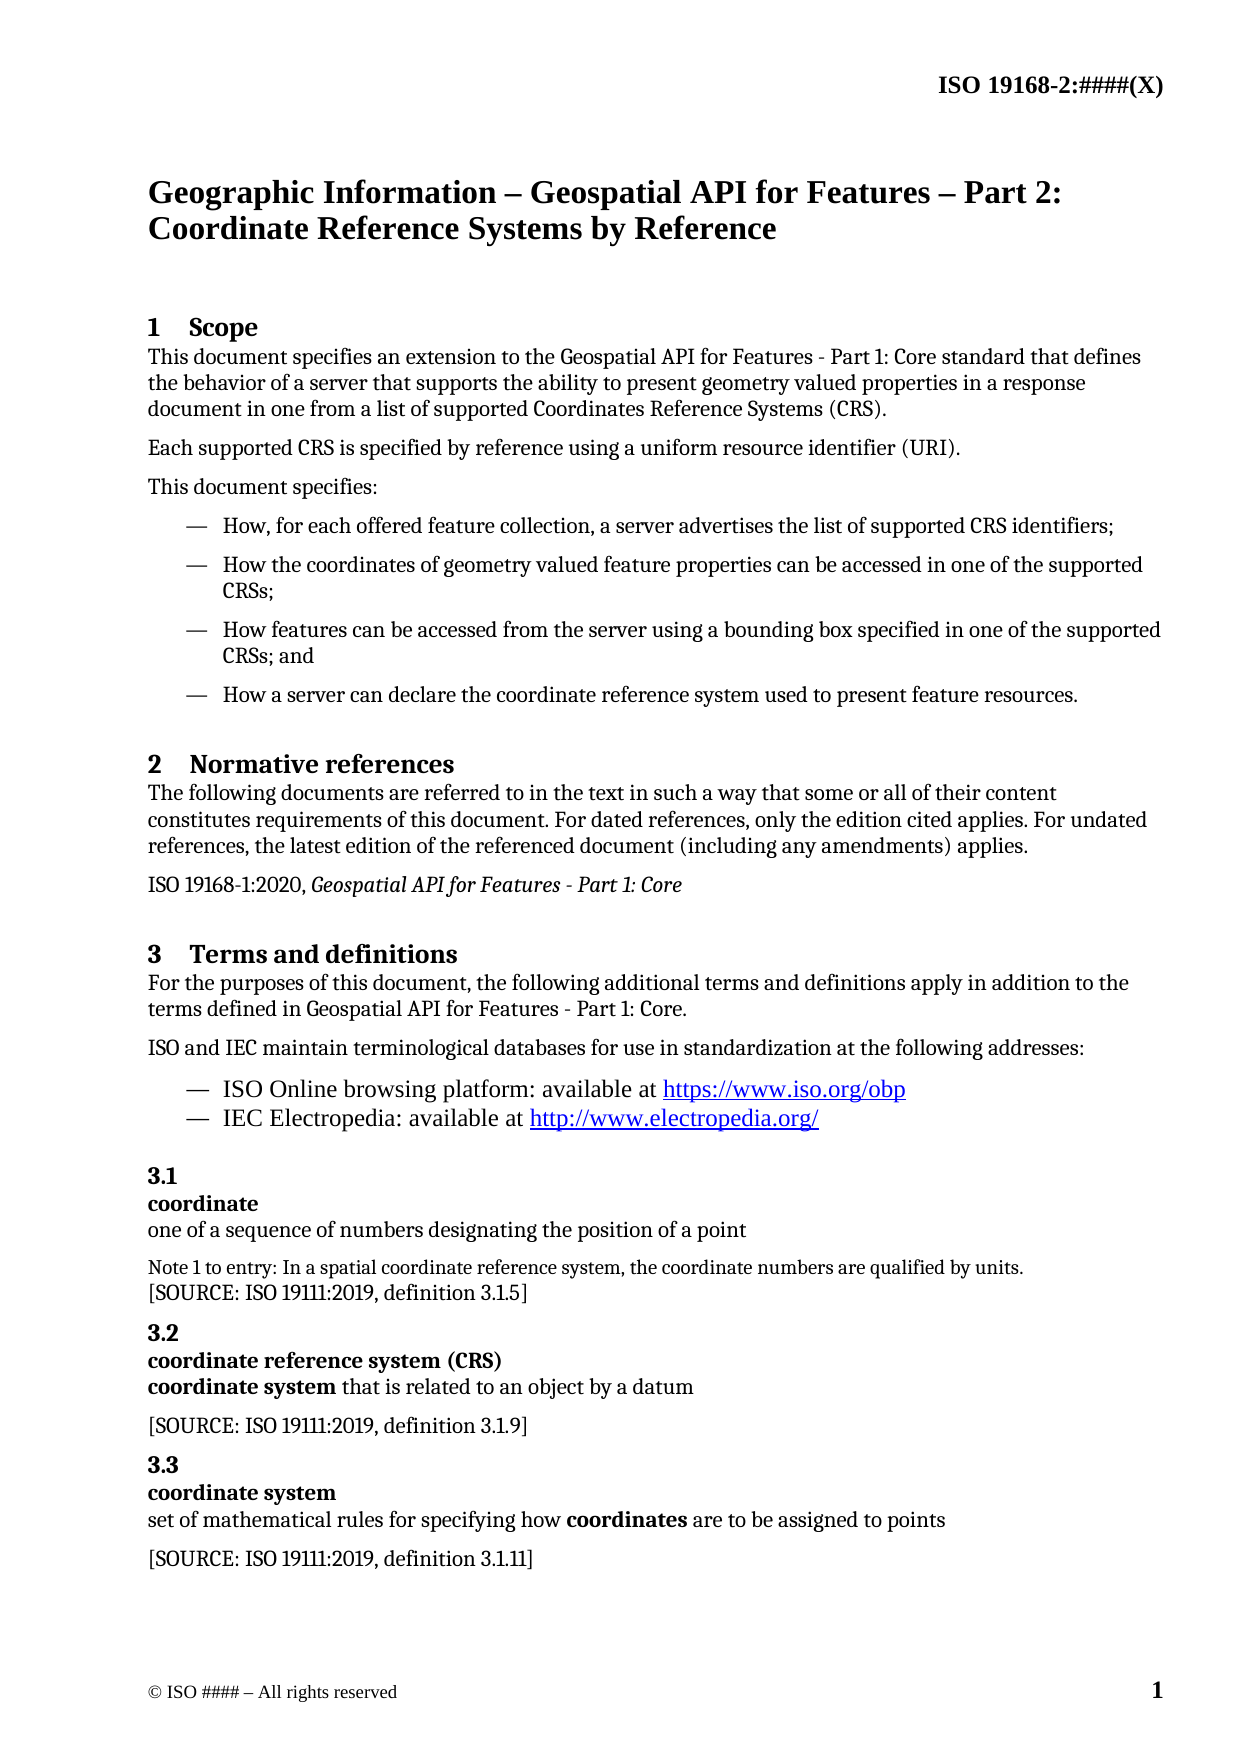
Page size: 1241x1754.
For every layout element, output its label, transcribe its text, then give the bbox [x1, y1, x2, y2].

subtitle Scope [148, 312, 1163, 343]
list How features can be accessed from the server using a bounding box specified in one of the supported CRSs; and [185, 617, 1163, 669]
text set of mathematical rules for specifying how coordinates are to be assigned to points [148, 1507, 1163, 1533]
list How a server can declare the coordinate reference system used to present feature resources. [185, 682, 1163, 708]
list How the coordinates of geometry valued feature properties can be accessed in one of the supported CRSs; [185, 552, 1163, 604]
text This document specifies: [148, 474, 1163, 500]
subtitle Terms and definitions [148, 939, 1163, 970]
list How, for each offered feature collection, a server advertises the list of supported CRS identifiers; [185, 513, 1163, 539]
text Note 1 to entry: In a spatial coordinate reference system, the coordinate numbers are qualified by units. [148, 1256, 1163, 1280]
text coordinate [148, 1191, 1163, 1217]
text ISO 19168-1:2020, Geospatial API for Features - Part 1: Core [148, 872, 1163, 898]
text This document specifies an extension to the Geospatial API for Features - Part 1: Core standard that defines the behavior of a server that supports the ability to present geometry valued properties in a response document in one from a list of supported Coordinates Reference Systems (CRS). [148, 343, 1163, 423]
text coordinate system that is related to an object by a datum [148, 1374, 1163, 1400]
text 3.2 [148, 1319, 1163, 1347]
subtitle Normative references [148, 749, 1163, 780]
text one of a sequence of numbers designating the position of a point [148, 1217, 1163, 1243]
text [SOURCE: ISO 19111:2019, definition 3.1.9] [148, 1413, 1163, 1439]
list IEC Electropedia: available at http://www.electropedia.org/ [185, 1103, 1163, 1133]
text 3.1 [148, 1162, 1163, 1191]
text ISO and IEC maintain terminological databases for use in standardization at the following addresses: [148, 1035, 1163, 1061]
text [SOURCE: ISO 19111:2019, definition 3.1.5] [148, 1280, 1163, 1306]
text coordinate system [148, 1480, 1163, 1507]
text [SOURCE: ISO 19111:2019, definition 3.1.11] [148, 1545, 1163, 1572]
text 3.3 [148, 1451, 1163, 1480]
text For the purposes of this document, the following additional terms and definitions apply in addition to the terms defined in Geospatial API for Features - Part 1: Core. [148, 970, 1163, 1023]
text coordinate reference system (CRS) [148, 1347, 1163, 1374]
list ISO Online browsing platform: available at https://www.iso.org/obp [185, 1074, 1163, 1103]
text Each supported CRS is specified by reference using a uniform resource identifier (URI). [148, 435, 1163, 461]
title Geographic Information – Geospatial API for Features – Part 2: Coordinate Reference Systems by Reference [148, 174, 1163, 247]
text The following documents are referred to in the text in such a way that some or all of their content constitutes requirements of this document. For dated references, only the edition cited applies. For undated references, the latest edition of the referenced document (including any amendments) applies. [148, 780, 1163, 859]
